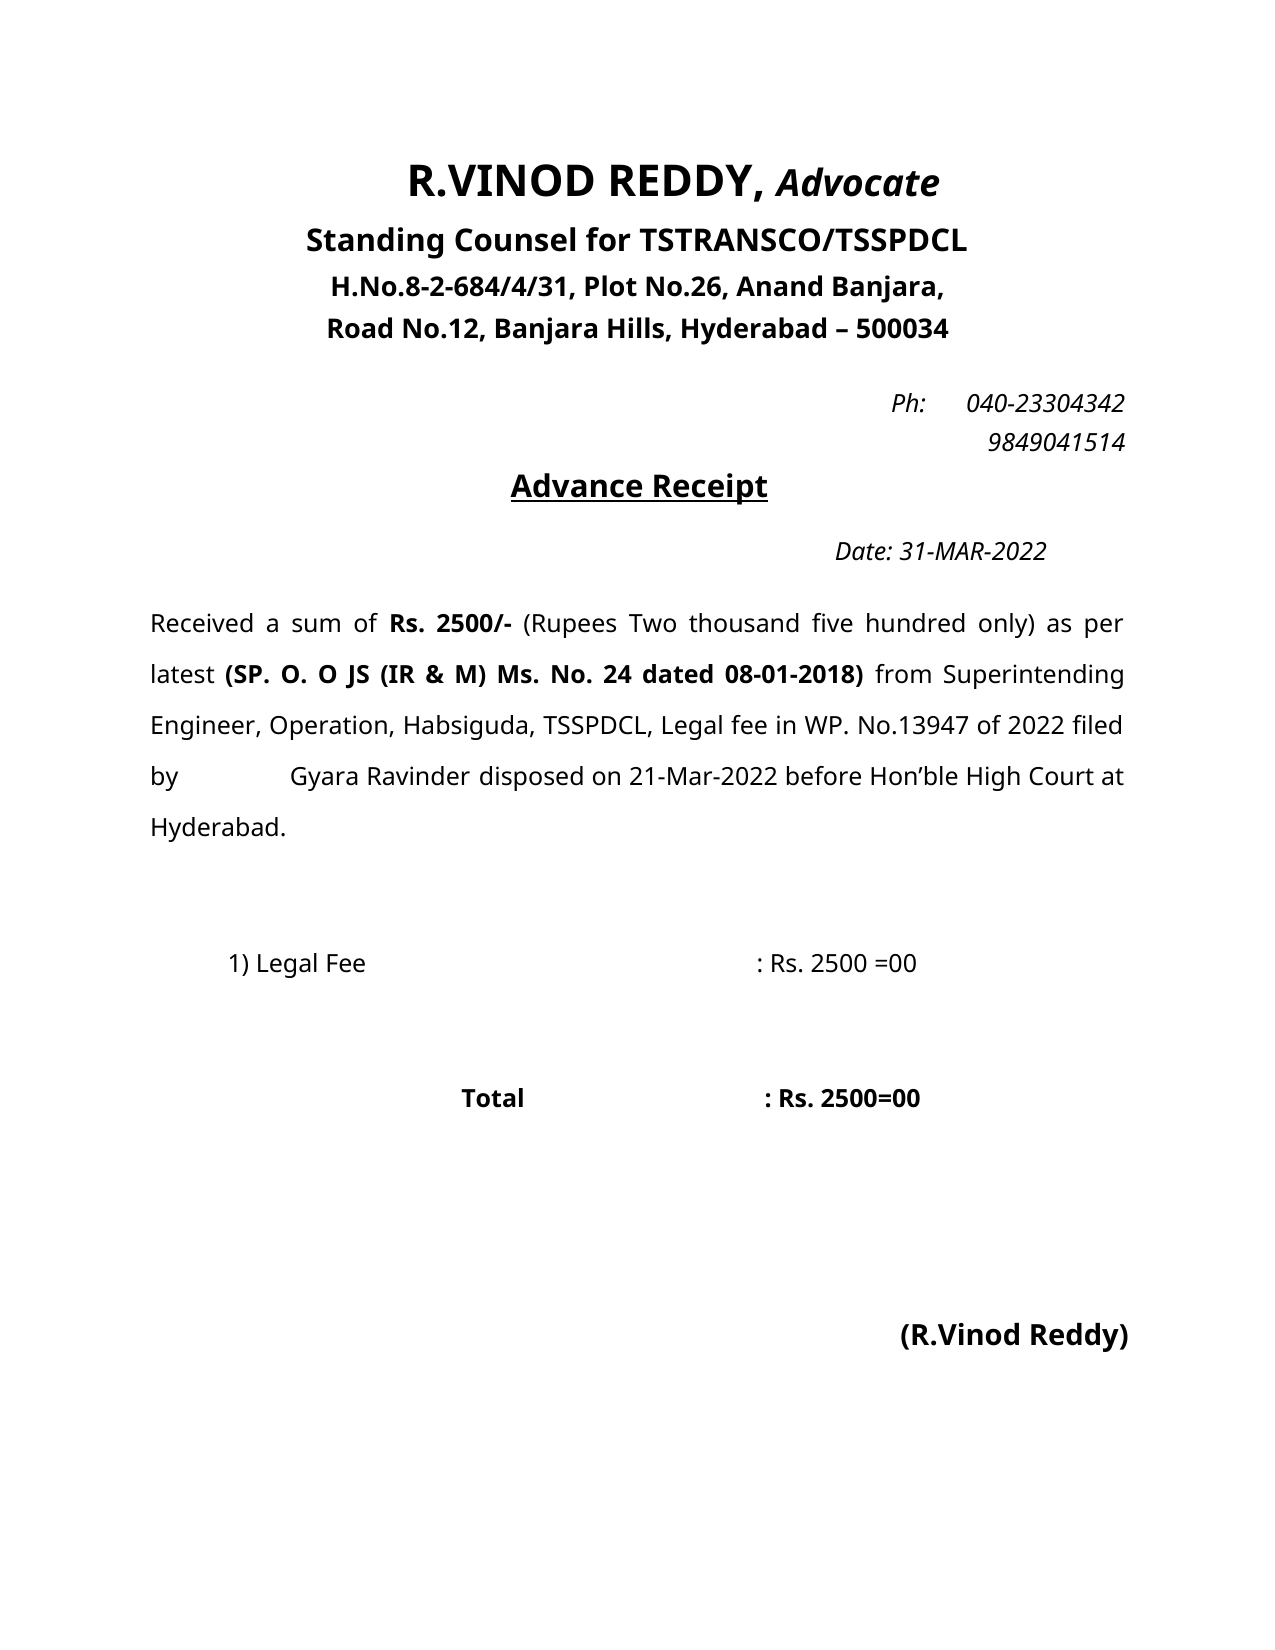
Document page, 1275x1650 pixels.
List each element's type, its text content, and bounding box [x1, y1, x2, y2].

text 1) Legal Fee : Rs. 2500 =00 [227, 945, 1010, 979]
text Road No.12, Banjara Hills, Hyderabad – 500034 [150, 310, 1125, 347]
text Date: 31-MAR-2022 [227, 533, 1047, 567]
text Standing Counsel for TSTRANSCO/TSSPDCL [227, 218, 1047, 261]
text H.No.8-2-684/4/31, Plot No.26, Anand Banjara, [150, 267, 1125, 304]
text (R.Vinod Reddy) [677, 1314, 1128, 1354]
text Advance Receipt [150, 463, 1128, 506]
text 9849041514 [150, 424, 1125, 458]
text Total : Rs. 2500=00 [227, 1081, 1010, 1115]
text R.VINOD REDDY, Advocate [227, 150, 1047, 209]
text Received a sum of Rs. 2500/- (Rupees Two thousand five hundred only) as per latest (SP. O. O JS (IR & M) Ms. No. 24 dated 08-01-2018) from Superintending Engineer, Operation, Habsiguda, TSSPDCL, Legal fee in WP. No.13947 of 2022 filed by Gyara Ravinder disposed on 21-Mar-2022 before Hon’ble High Court at Hyderabad. [150, 605, 1125, 843]
text Ph: 040-23304342 [150, 385, 1125, 419]
